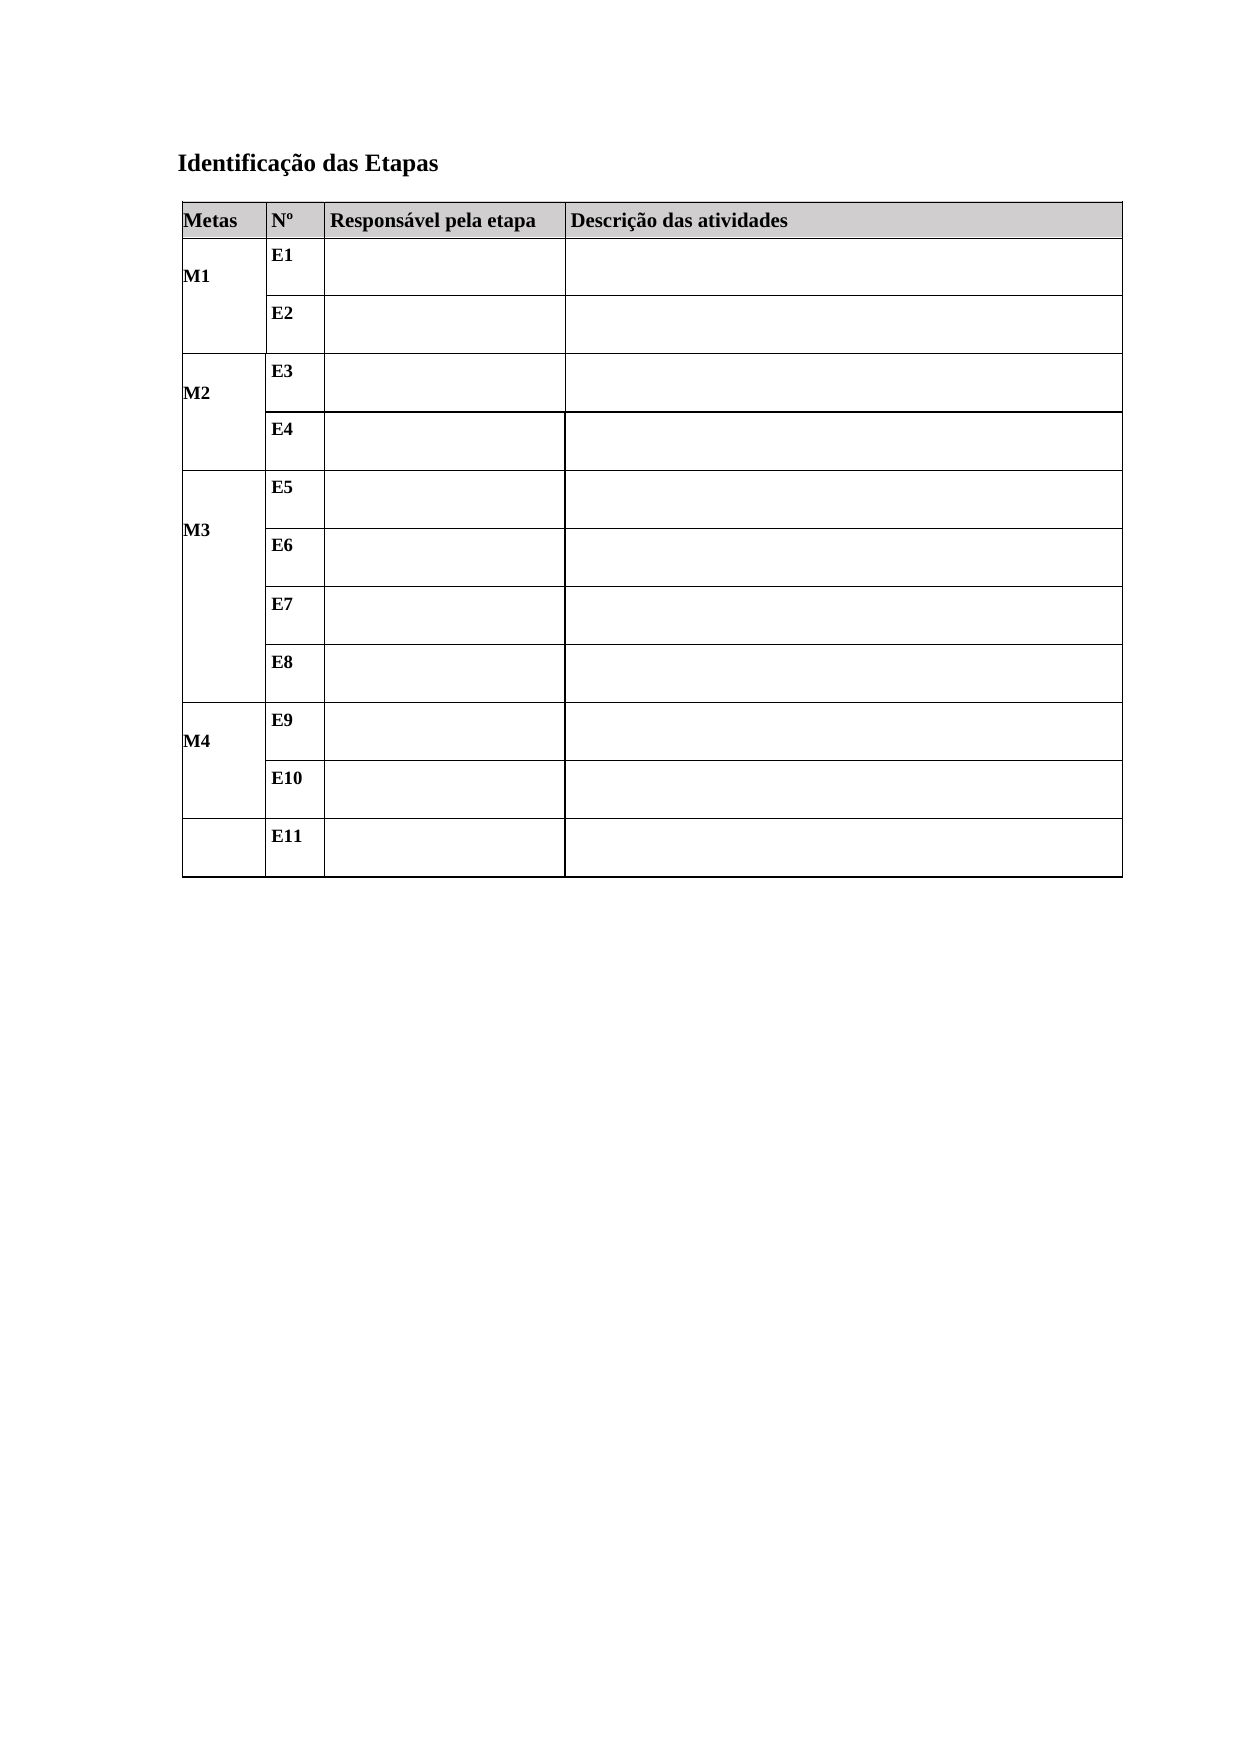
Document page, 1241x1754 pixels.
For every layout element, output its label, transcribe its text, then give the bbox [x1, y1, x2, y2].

table_cell E5 [266, 471, 324, 528]
table_cell E9 [266, 703, 324, 760]
table_cell E3 [266, 354, 324, 411]
table_cell [566, 471, 1122, 528]
table_cell E8 [266, 645, 324, 702]
table_header Descrição das atividades [566, 203, 1122, 237]
table_cell [566, 819, 1122, 876]
table_cell E6 [266, 529, 324, 586]
table_cell [566, 529, 1122, 586]
table_cell M3 [183, 471, 265, 702]
table_header Responsável pela etapa [325, 203, 565, 237]
table_header Metas [183, 203, 266, 237]
table_cell [325, 645, 564, 702]
table_header Nº [267, 203, 324, 237]
table_cell E4 [266, 413, 324, 469]
table_cell [566, 761, 1122, 818]
table_cell [566, 703, 1122, 760]
table_cell [325, 239, 565, 295]
table_cell [325, 413, 564, 469]
table_cell [566, 413, 1122, 469]
table_cell E7 [266, 587, 324, 644]
table_cell [325, 819, 564, 876]
table_cell M1 [183, 239, 266, 353]
table_cell [566, 239, 1122, 295]
table_cell E1 [267, 239, 324, 295]
table_cell [325, 354, 565, 411]
table_cell [183, 819, 265, 876]
table_cell M4 [183, 703, 265, 818]
table_cell M2 [183, 354, 265, 469]
table_cell [325, 703, 564, 760]
table_cell [325, 529, 564, 586]
table_cell [566, 645, 1122, 702]
table_cell E2 [267, 296, 324, 353]
table_cell [325, 471, 564, 528]
table_cell [566, 296, 1122, 353]
table_cell [566, 354, 1122, 411]
table_cell [325, 587, 564, 644]
table_cell [566, 587, 1122, 644]
table_cell [325, 761, 564, 818]
table_cell [325, 296, 565, 353]
table_cell E10 [266, 761, 324, 818]
table_cell E11 [266, 819, 324, 876]
text Identificação das Etapas [177, 148, 1063, 176]
